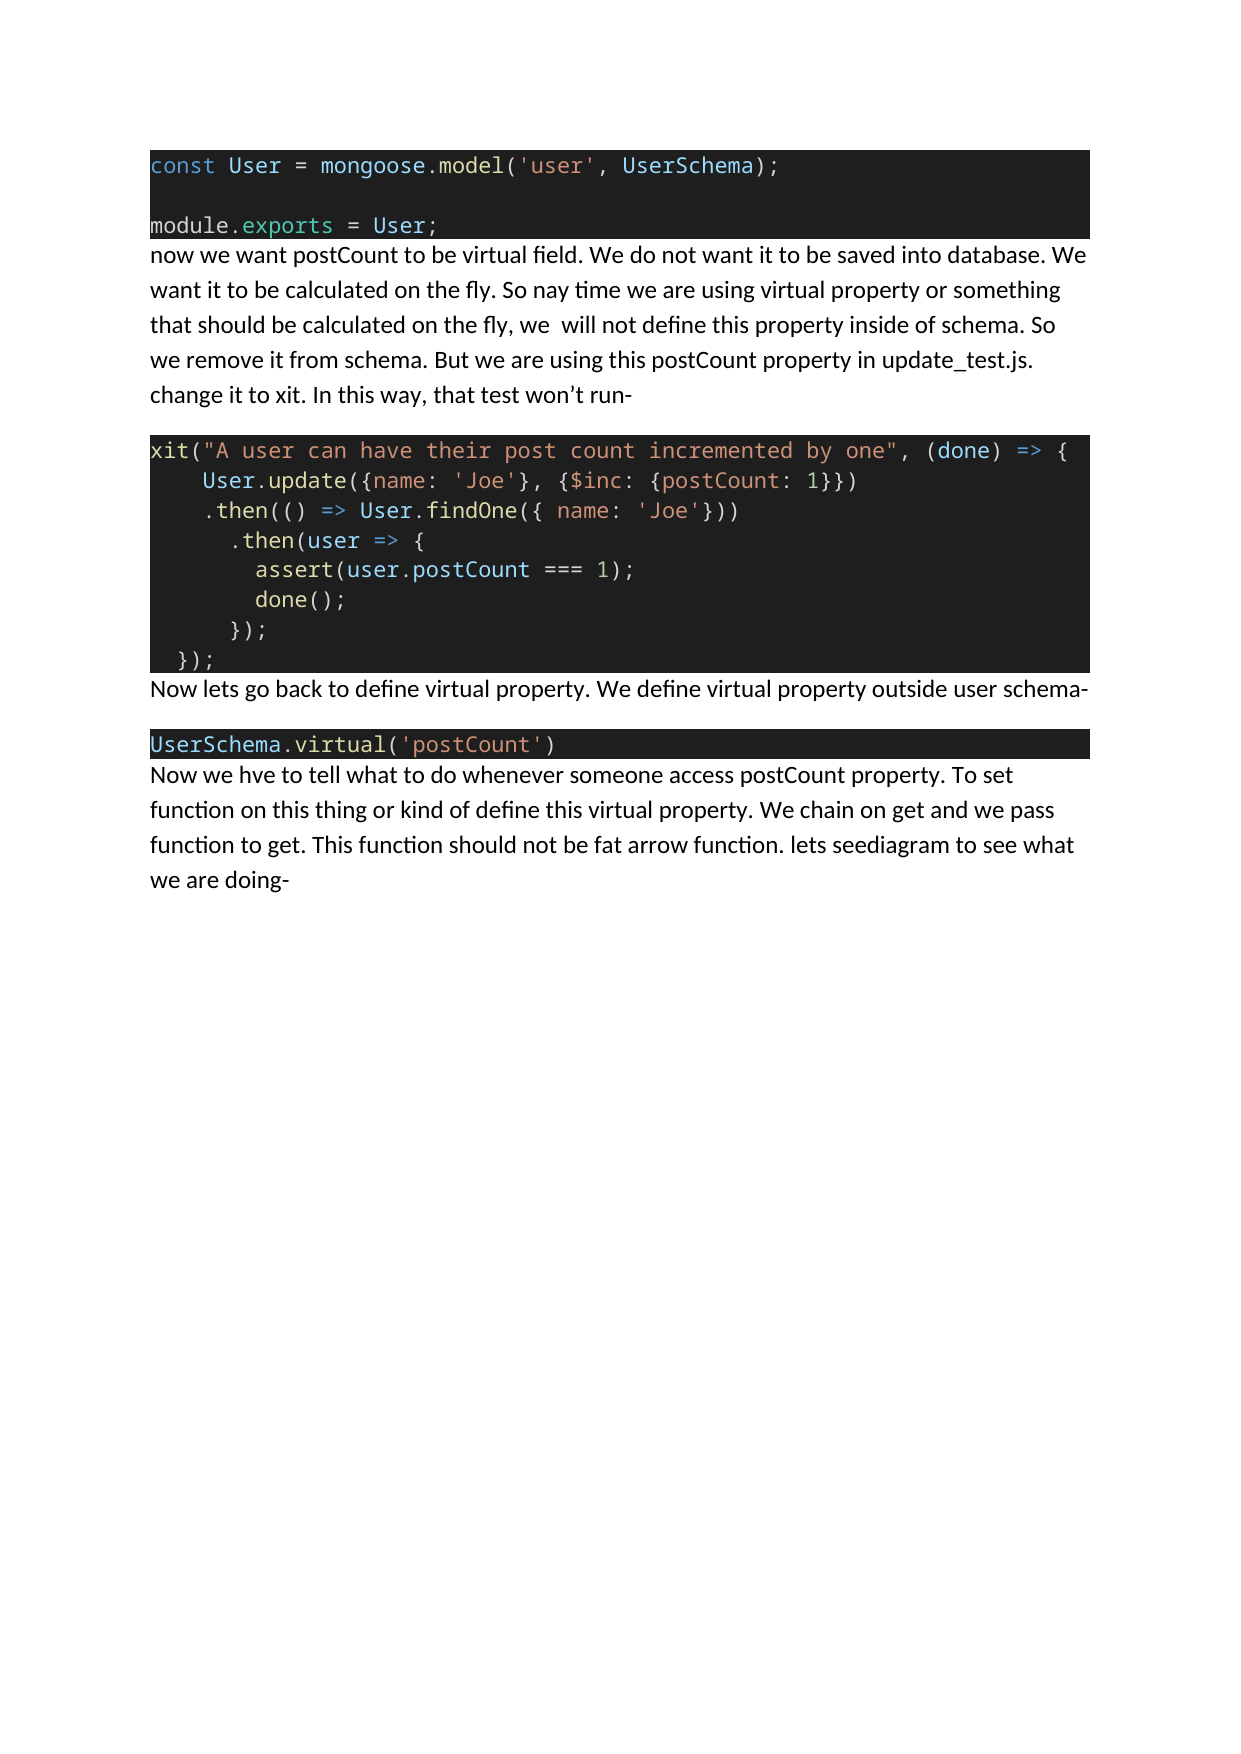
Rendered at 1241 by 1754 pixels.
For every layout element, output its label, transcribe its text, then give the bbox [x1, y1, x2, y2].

text now we want postCount to be virtual field. We do not want it to be saved into database. We want it to be calculated on the fly. So nay time we are using virtual property or something that should be calculated on the fly, we will not define this property inside of schema. So we remove it from schema. But we are using this postCount property in update_test.js. change it to xit. In this way, that test won’t run- [150, 239, 1090, 410]
text .then(user => { [150, 524, 1090, 554]
text }); [150, 644, 1090, 673]
text const User = mongoose.model('user', UserSchema); [150, 150, 1090, 180]
text .then(() => User.findOne({ name: 'Joe'})) [150, 495, 1090, 524]
text Now we hve to tell what to do whenever someone access postCount property. To set function on this thing or kind of define this virtual property. We chain on get and we pass function to get. This function should not be fat arrow function. lets seediagram to see what we are doing- [150, 759, 1090, 895]
text Now lets go back to define virtual property. We define virtual property outside user schema- [150, 673, 1090, 704]
text assert(user.postCount === 1); [150, 554, 1090, 584]
text module.exports = User; [150, 209, 1090, 239]
text }); [150, 614, 1090, 644]
text done(); [150, 584, 1090, 614]
text UserSchema.virtual('postCount') [150, 729, 1090, 759]
text xit("A user can have their post count incremented by one", (done) => { [150, 435, 1090, 465]
text User.update({name: 'Joe'}, {$inc: {postCount: 1}}) [150, 465, 1090, 495]
